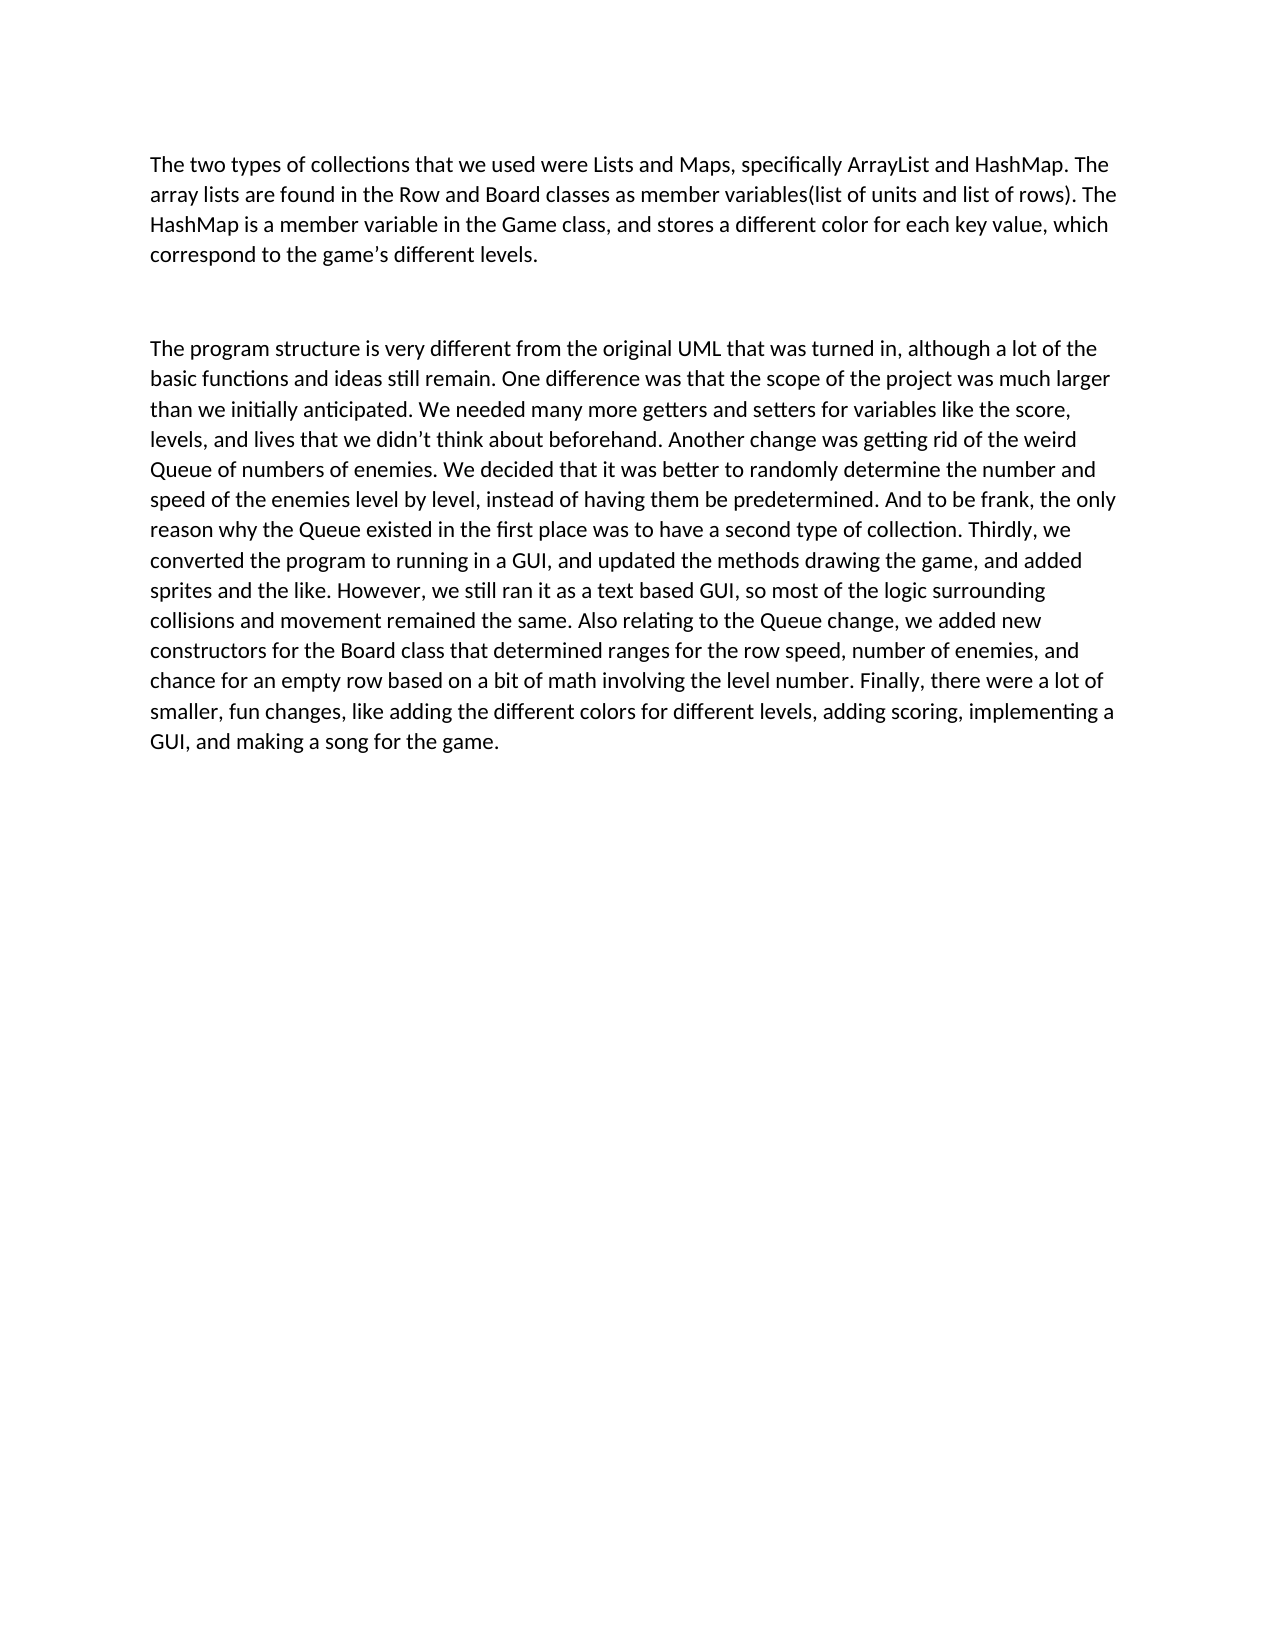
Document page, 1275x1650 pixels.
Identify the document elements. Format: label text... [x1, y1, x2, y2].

text The two types of collections that we used were Lists and Maps, specifically ArrayList and HashMap. The array lists are found in the Row and Board classes as member variables(list of units and list of rows). The HashMap is a member variable in the Game class, and stores a different color for each key value, which correspond to the game’s different levels. [150, 150, 1125, 269]
text The program structure is very different from the original UML that was turned in, although a lot of the basic functions and ideas still remain. One difference was that the scope of the project was much larger than we initially anticipated. We needed many more getters and setters for variables like the score, levels, and lives that we didn’t think about beforehand. Another change was getting rid of the weird Queue of numbers of enemies. We decided that it was better to randomly determine the number and speed of the enemies level by level, instead of having them be predetermined. And to be frank, the only reason why the Queue existed in the first place was to have a second type of collection. Thirdly, we converted the program to running in a GUI, and updated the methods drawing the game, and added sprites and the like. However, we still ran it as a text based GUI, so most of the logic surrounding collisions and movement remained the same. Also relating to the Queue change, we added new constructors for the Board class that determined ranges for the row speed, number of enemies, and chance for an empty row based on a bit of math involving the level number. Finally, there were a lot of smaller, fun changes, like adding the different colors for different levels, adding scoring, implementing a GUI, and making a song for the game. [150, 334, 1125, 755]
